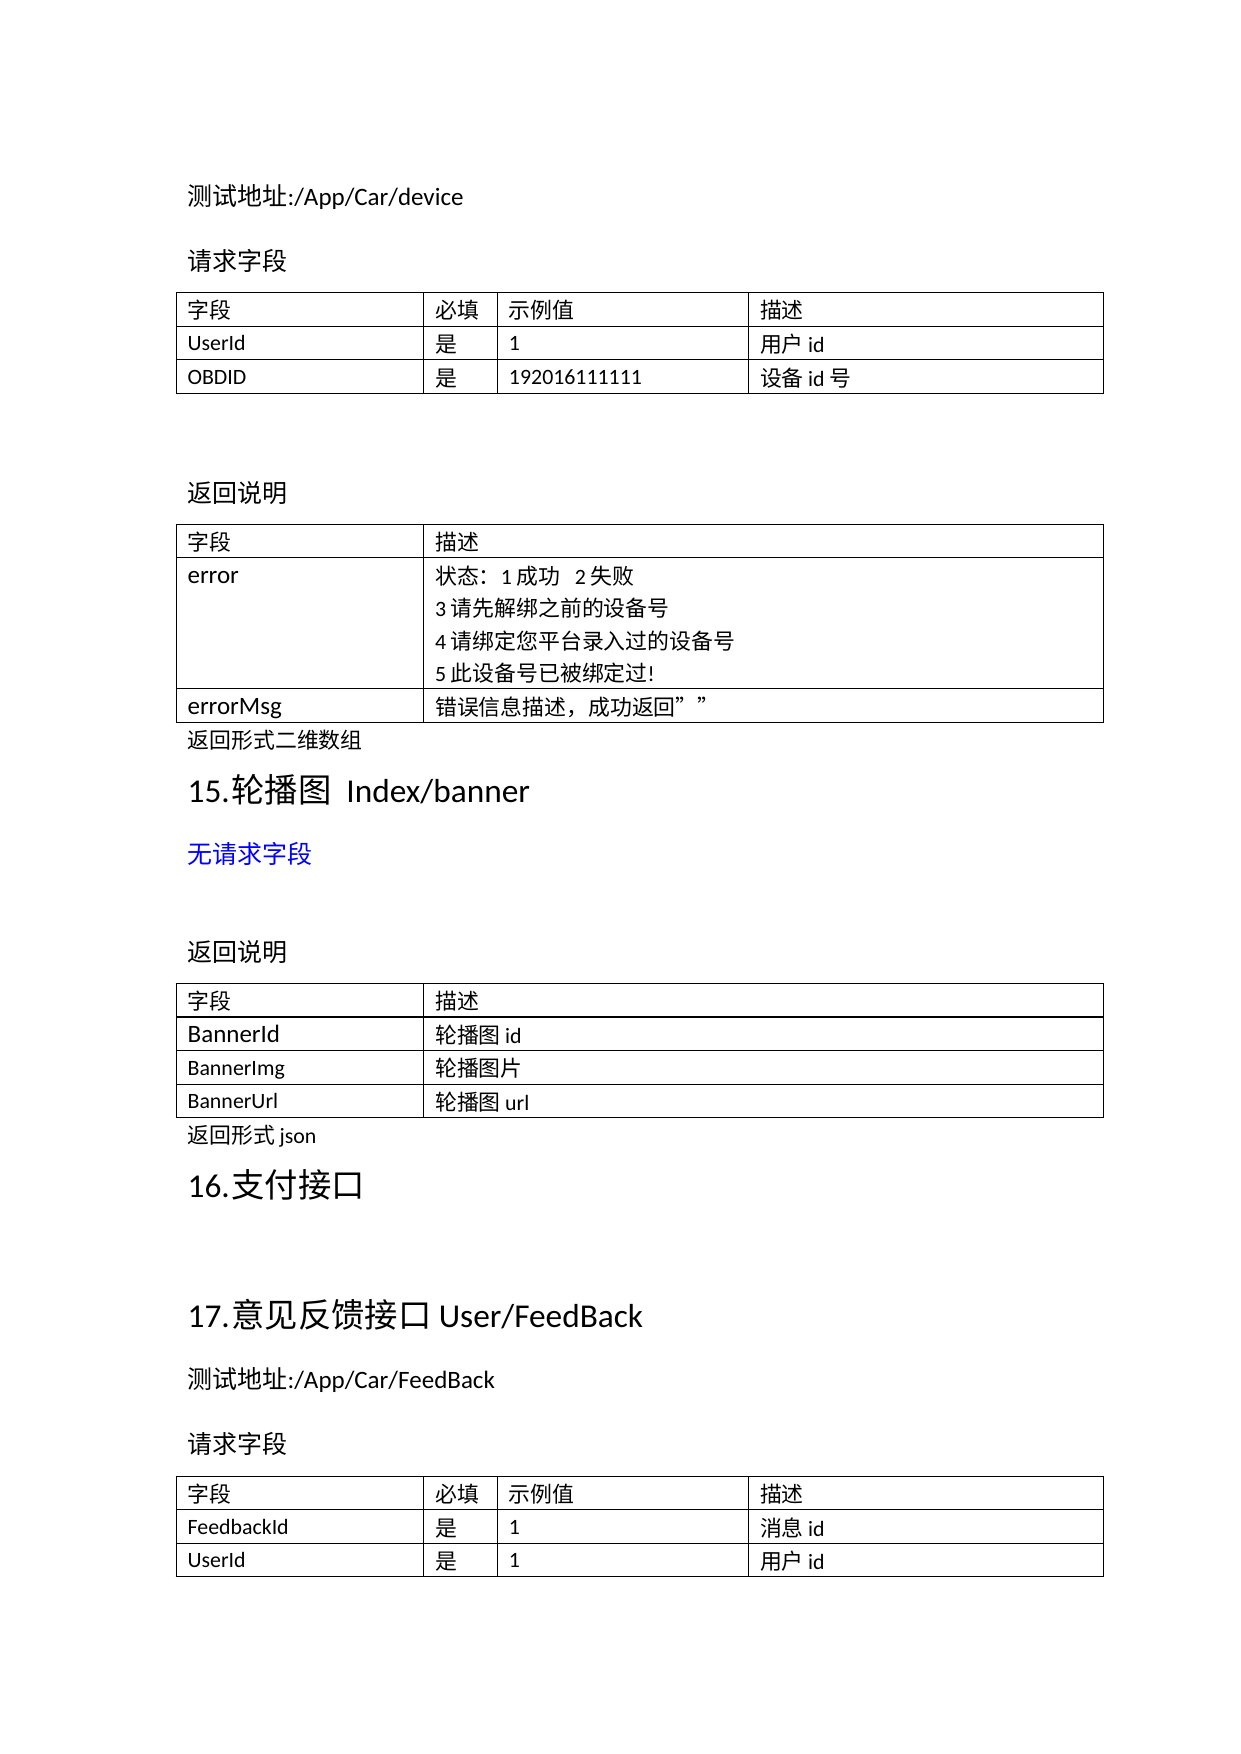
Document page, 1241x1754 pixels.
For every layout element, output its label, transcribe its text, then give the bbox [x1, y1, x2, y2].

table_cell 是 [424, 1544, 497, 1576]
table_header 描述 [749, 293, 1103, 326]
table_cell FeedbackId [177, 1510, 423, 1543]
table_header 必填 [424, 293, 497, 326]
table_cell 1 [498, 1510, 748, 1543]
table_header 描述 [424, 525, 1103, 557]
table_cell 错误信息描述，成功返回”” [424, 689, 1103, 722]
table_header 字段 [177, 525, 423, 557]
list 支付接口 [187, 1151, 1053, 1216]
table_cell 设备id号 [749, 360, 1103, 393]
text 请求字段 [187, 1411, 1053, 1476]
list 返回形式二维数组 [187, 723, 1053, 755]
text 测试地址:/App/Car/FeedBack [187, 1346, 1053, 1411]
table_cell 1 [498, 1544, 748, 1576]
table_cell 是 [424, 1510, 497, 1543]
list 轮播图 Index/banner [187, 755, 1053, 820]
table_header 示例值 [498, 1477, 748, 1509]
list 意见反馈接口 User/FeedBack [187, 1281, 1053, 1346]
table_cell BannerId [177, 1018, 423, 1050]
text 返回说明 [187, 918, 1053, 983]
table_cell BannerImg [177, 1051, 423, 1083]
list 返回形式json [187, 1118, 1053, 1151]
table_cell error [177, 558, 423, 688]
table_cell OBDID [177, 360, 423, 393]
list 无请求字段 [187, 820, 1053, 885]
table_cell errorMsg [177, 689, 423, 722]
table_cell BannerUrl [177, 1085, 423, 1117]
table_header 必填 [424, 1477, 497, 1509]
table_header 字段 [177, 984, 423, 1016]
table_cell 1 [498, 327, 748, 359]
text 返回说明 [187, 459, 1053, 524]
table_header 描述 [424, 984, 1103, 1016]
table_header 描述 [749, 1477, 1103, 1509]
table_cell 轮播图id [424, 1018, 1103, 1050]
table_cell UserId [177, 327, 423, 359]
table_cell 是 [424, 360, 497, 393]
table_header 示例值 [498, 293, 748, 326]
table_cell 是 [424, 327, 497, 359]
table_header 字段 [177, 1477, 423, 1509]
table_cell 状态：1成功 2失败 3请先解绑之前的设备号 4请绑定您平台录入过的设备号 5此设备号已被绑定过! [424, 558, 1103, 688]
text 请求字段 [187, 227, 1053, 292]
table_cell 192016111111 [498, 360, 748, 393]
table_cell 用户id [749, 1544, 1103, 1576]
text 测试地址:/App/Car/device [187, 162, 1053, 227]
table_cell 轮播图片 [424, 1051, 1103, 1083]
table_cell 轮播图url [424, 1085, 1103, 1117]
table_cell UserId [177, 1544, 423, 1576]
table_header 字段 [177, 293, 423, 326]
table_cell 消息id [749, 1510, 1103, 1543]
table_cell 用户id [749, 327, 1103, 359]
